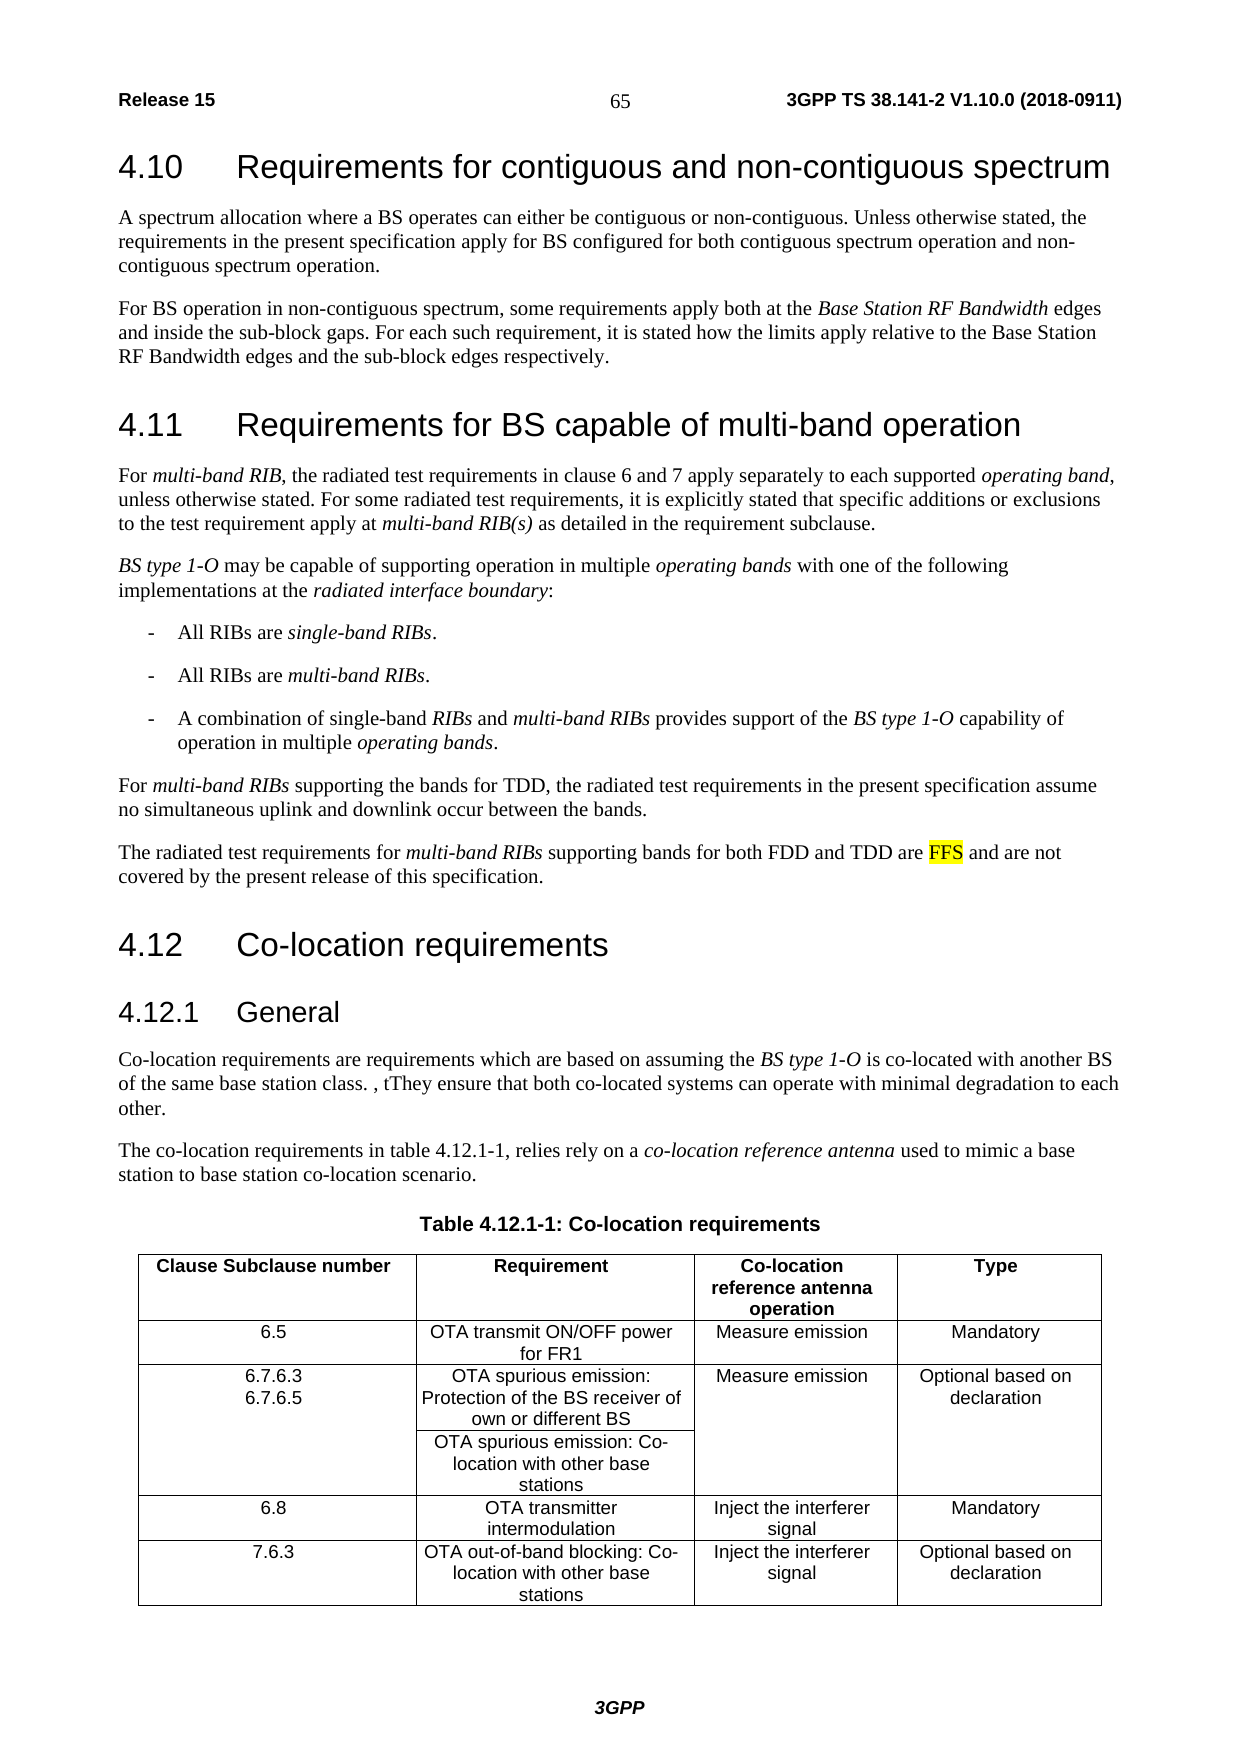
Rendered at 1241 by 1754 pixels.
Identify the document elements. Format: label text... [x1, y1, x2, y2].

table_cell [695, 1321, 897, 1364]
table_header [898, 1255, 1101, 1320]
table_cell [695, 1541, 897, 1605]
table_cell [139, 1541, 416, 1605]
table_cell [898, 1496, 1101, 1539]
subtitle 4.11 Requirements for BS capable of multi-band operation [118, 405, 1122, 444]
text BS type 1-O may be capable of supporting operation in multiple operating bands with one of the following implementations at the radiated interface boundary: [118, 553, 1122, 602]
text - All RIBs are multi-band RIBs. [148, 663, 1122, 687]
text The radiated test requirements for multi-band RIBs supporting bands for both FDD and TDD are FFS and are not covered by the present release of this specification. [118, 840, 1122, 888]
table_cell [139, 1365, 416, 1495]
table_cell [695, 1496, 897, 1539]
subtitle 4.12.1 General [118, 995, 1122, 1028]
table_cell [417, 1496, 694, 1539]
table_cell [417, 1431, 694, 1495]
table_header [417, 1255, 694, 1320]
text - A combination of single-band RIBs and multi-band RIBs provides support of the BS type 1-O capability of operation in multiple operating bands. [148, 706, 1122, 754]
text Co-location requirements are requirements which are based on assuming the BS type 1-O is co-located with another BS of the same base station classhey ensure that both co-located systems can operate with minimal degradation to each other. [118, 1047, 1122, 1119]
text A spectrum allocation where a BS operates can either be contiguous or non-contiguous. Unless otherwise stated, the requirements in the present specification apply for BS configured for both contiguous spectrum operation and non-contiguous spectrum operation. [118, 205, 1122, 277]
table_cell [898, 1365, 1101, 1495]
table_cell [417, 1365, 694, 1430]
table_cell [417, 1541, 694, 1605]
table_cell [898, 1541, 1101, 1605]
text Table 4.12.1-1: Co-location requirements [118, 1211, 1122, 1235]
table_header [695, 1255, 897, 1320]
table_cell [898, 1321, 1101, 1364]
subtitle 4.10 Requirements for contiguous and non-contiguous spectrum [118, 147, 1122, 186]
text - All RIBs are single-band RIBs. [148, 620, 1122, 644]
text For multi-band RIBs supporting the bands for TDD, the radiated test requirements in the present specification assume no simultaneous uplink and downlink occur between the bands. [118, 773, 1122, 821]
text For BS operation in non-contiguous spectrum, some requirements apply both at the Base Station RF Bandwidth edges and inside the sub-block gaps. For each such requirement, it is stated how the limits apply relative to the Base Station RF Bandwidth edges and the sub-block edges respectively. [118, 296, 1122, 368]
subtitle 4.12 Co-location requirements [118, 925, 1122, 964]
text The co-location requirements in table 4.12.1-1 on a co-location reference antenna used to mimic a base station to base station co-location scenario. [118, 1138, 1122, 1186]
text For multi-band RIB, the radiated test requirements in clause 6 and 7 apply separately to each supported operating band, unless otherwise stated. For some radiated test requirements, it is explicitly stated that specific additions or exclusions to the test requirement apply at multi-band RIB(s) as detailed in the requirement subclause. [118, 462, 1122, 535]
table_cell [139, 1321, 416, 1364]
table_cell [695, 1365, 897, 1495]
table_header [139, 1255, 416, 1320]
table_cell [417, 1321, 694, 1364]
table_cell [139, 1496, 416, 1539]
